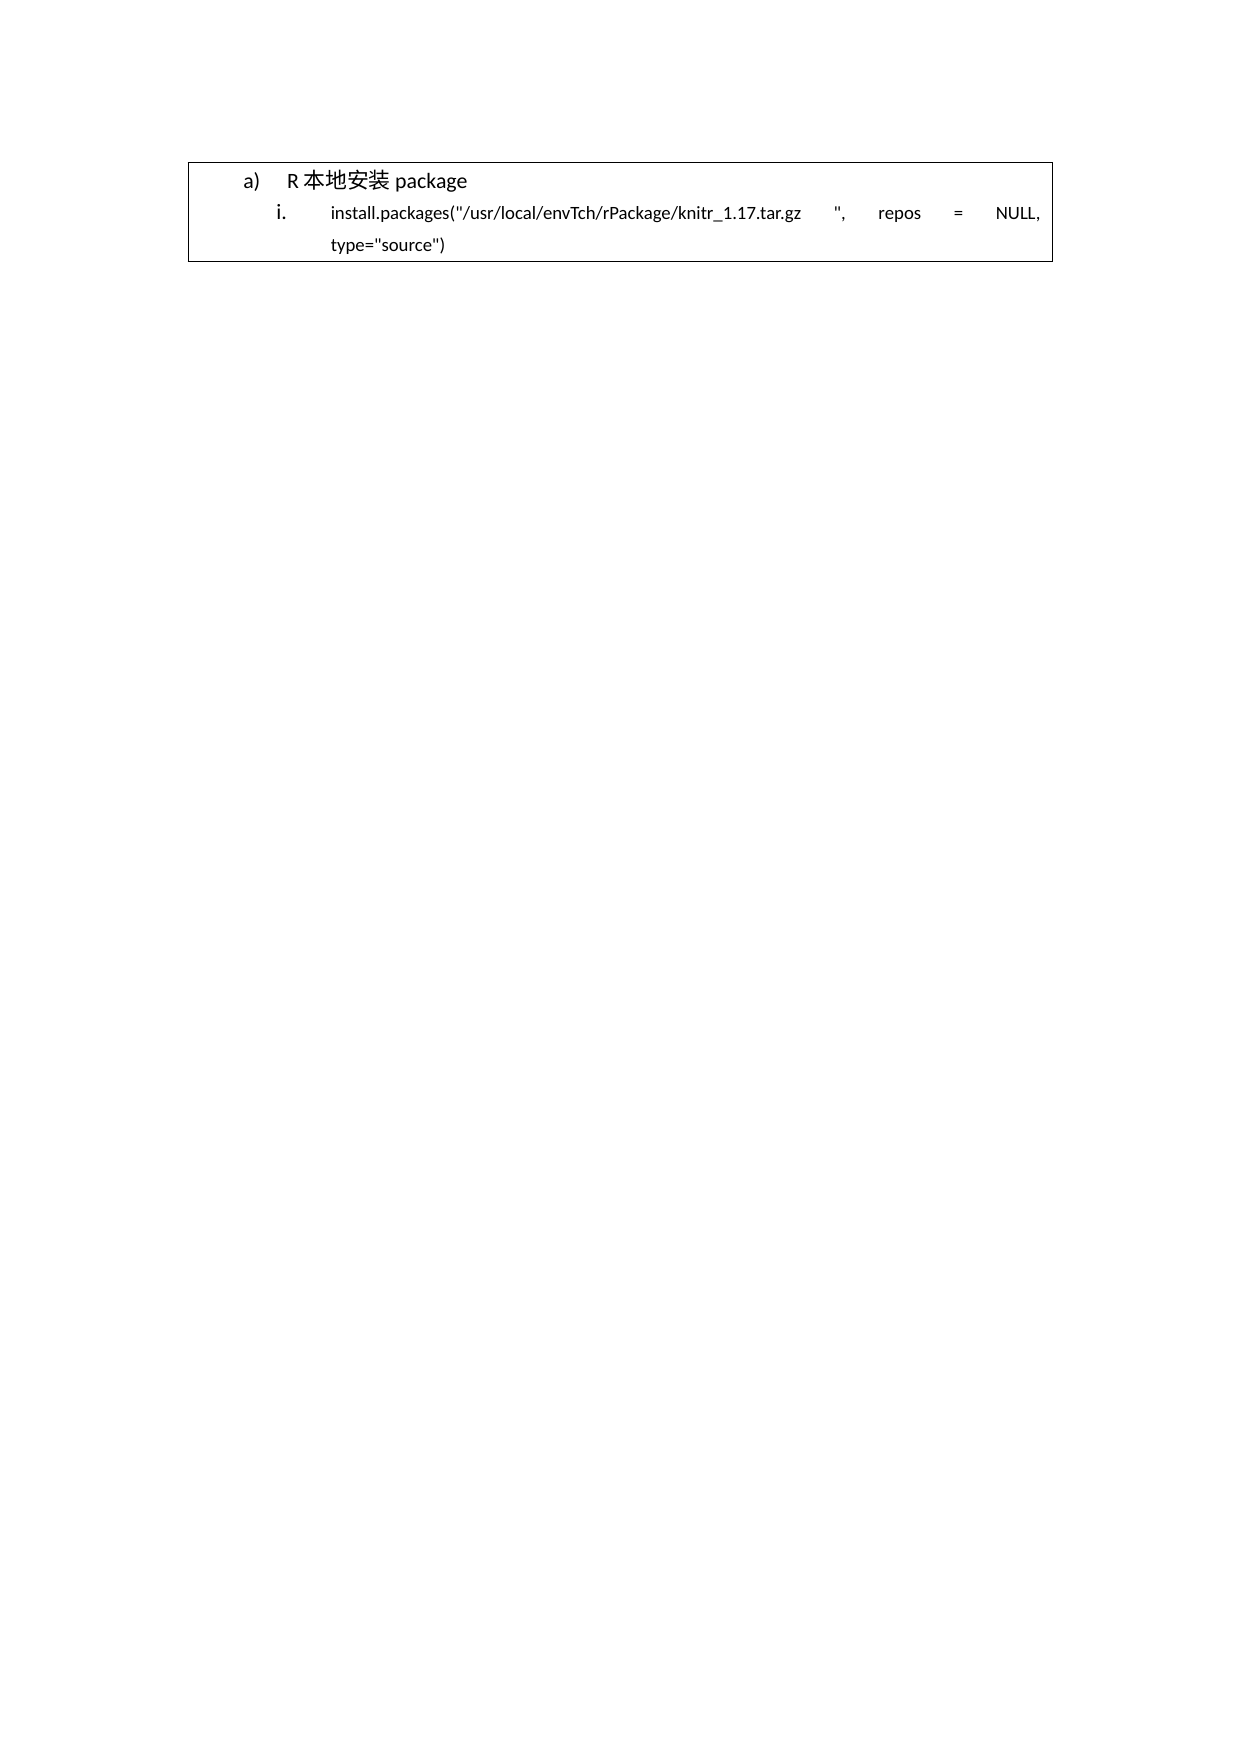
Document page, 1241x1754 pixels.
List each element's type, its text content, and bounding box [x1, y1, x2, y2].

table_cell %spark.r R本地安装package install.packages("/usr/local/envTch/rPackage/knitr_1.17.tar.gz ", repos = NULL, type="source") [189, 163, 1052, 261]
